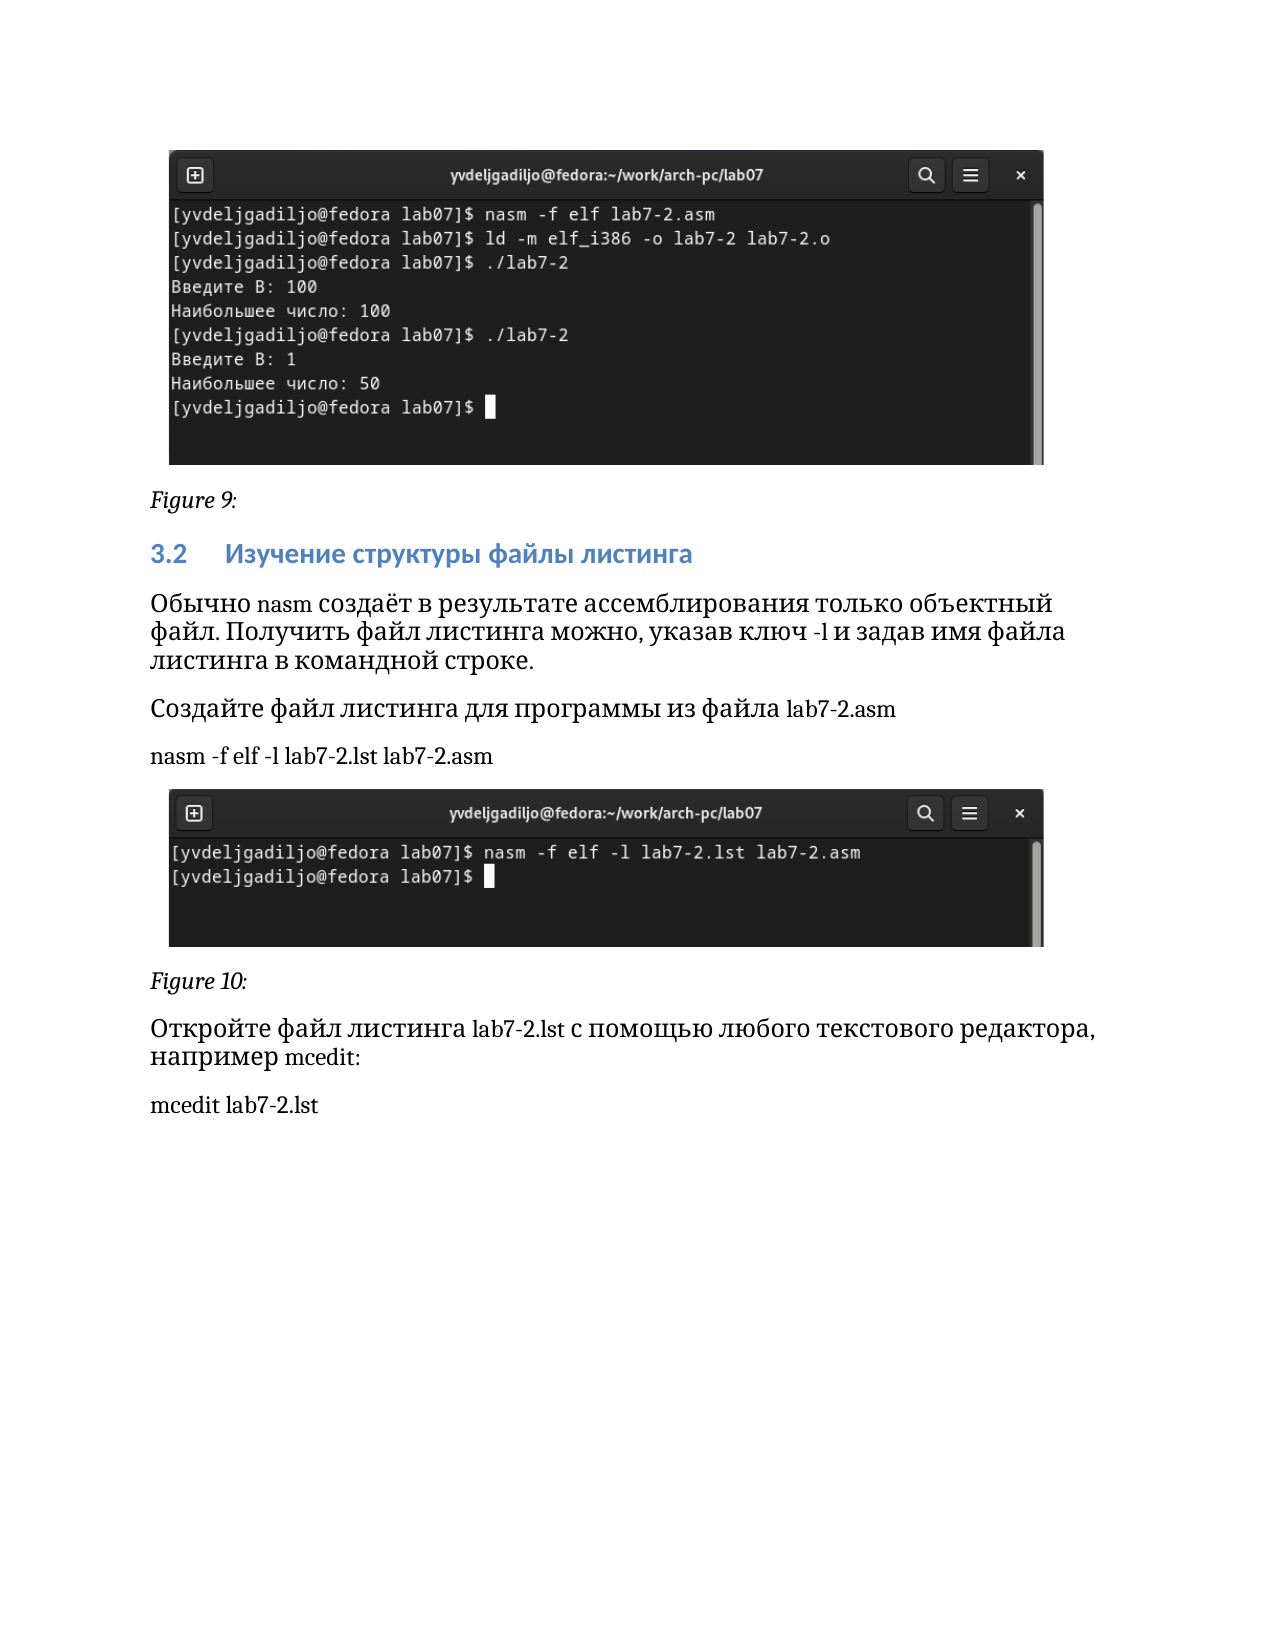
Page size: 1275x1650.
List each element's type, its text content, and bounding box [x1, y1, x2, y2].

picture [168, 150, 1044, 465]
picture [168, 789, 1044, 947]
subtitle 3.2 Изучение структуры файлы листинга [150, 535, 1125, 571]
text Откройте файл листинга lab7-2.lst с помощью любого текстового редактора, например mcedit: [150, 1014, 1125, 1072]
text nasm -f elf -l lab7-2.lst lab7-2.asm [150, 742, 1125, 771]
text Figure 9: [150, 486, 1125, 514]
text Создайте файл листинга для программы из файла lab7-2.asm [150, 694, 1125, 723]
text Обычно nasm создаёт в результате ассемблирования только объектный файл. Получить файл листинга можно, указав ключ -l и задав имя файла листинга в командной строке. [150, 589, 1125, 676]
text mcedit lab7-2.lst [150, 1091, 1125, 1119]
text Figure 10: [150, 967, 1125, 996]
